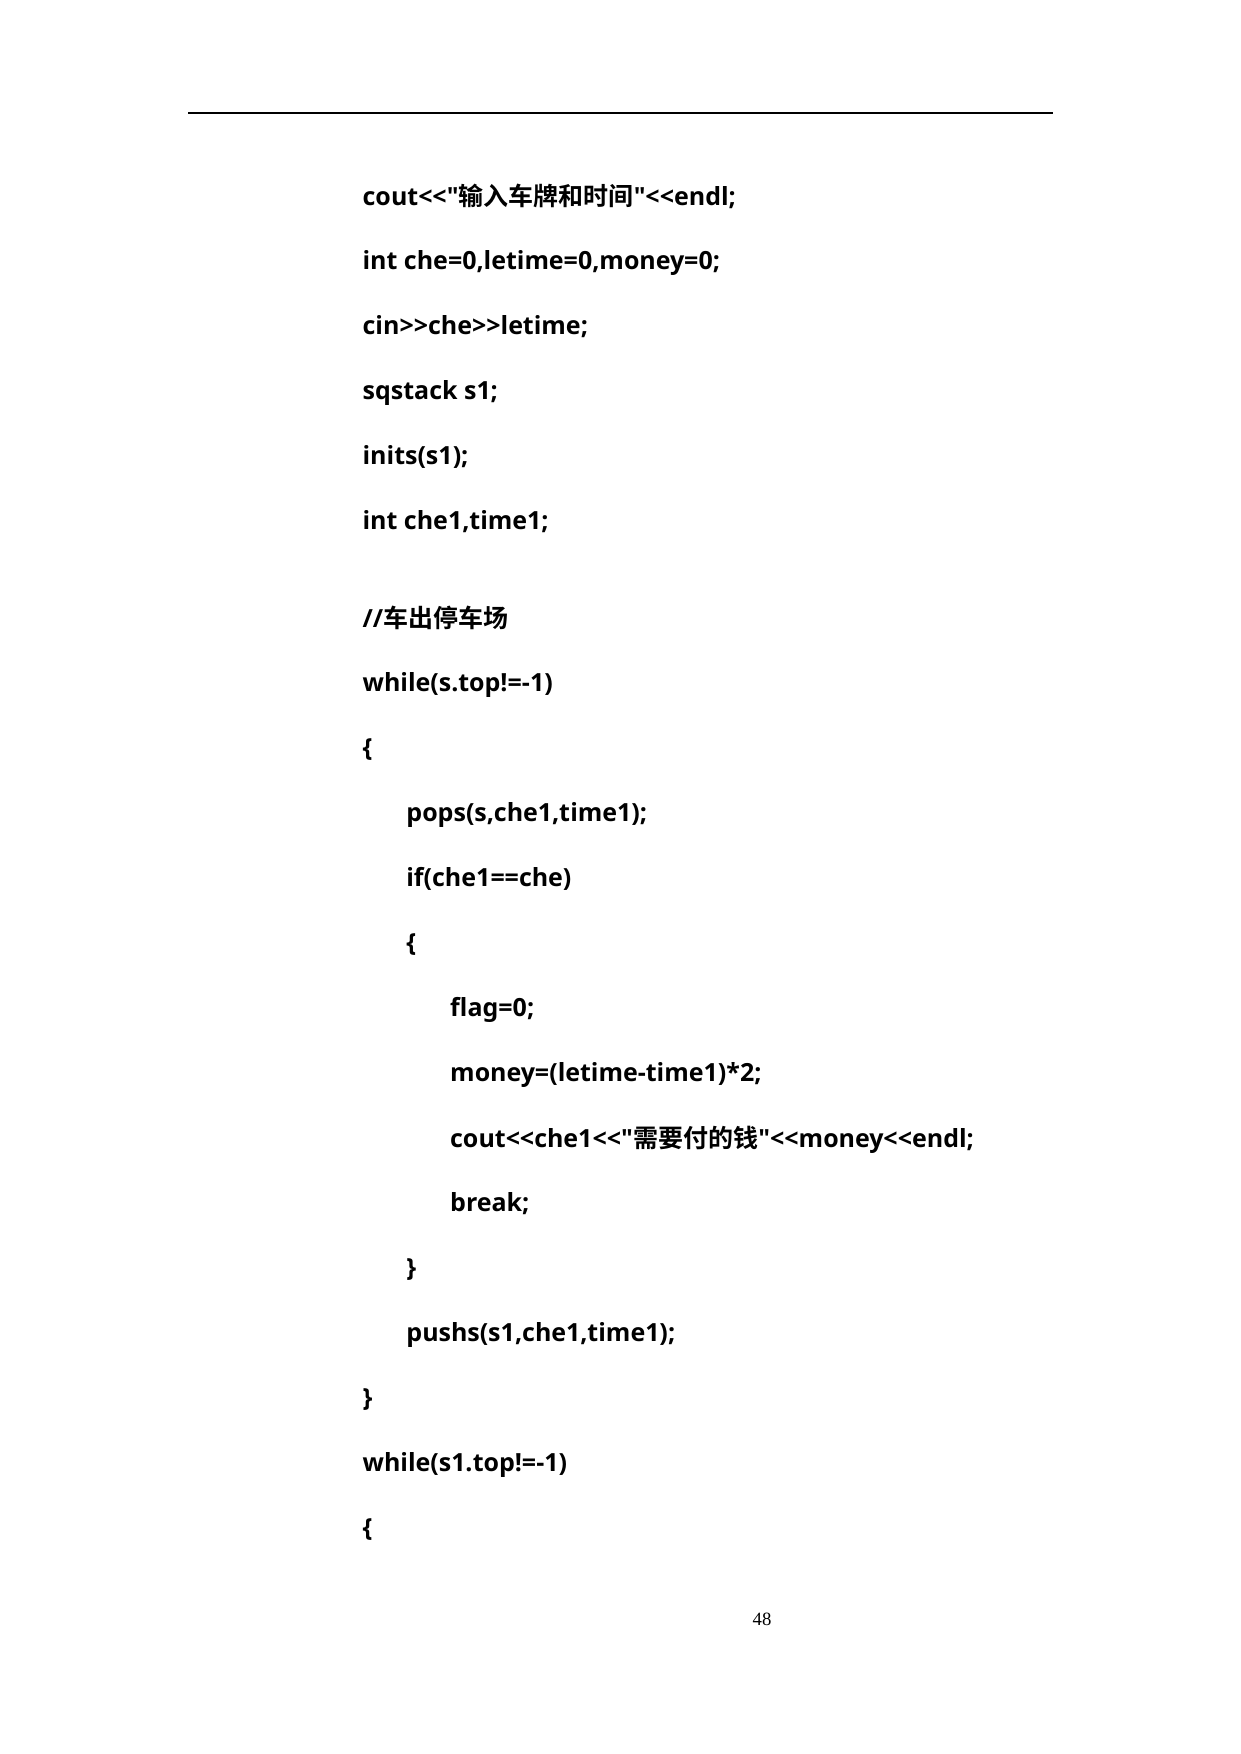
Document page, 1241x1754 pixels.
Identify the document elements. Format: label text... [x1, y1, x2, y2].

list while(s.top!=-1) [187, 649, 1053, 714]
list } [187, 1234, 1053, 1299]
list int che1,time1; [187, 487, 1053, 552]
list if(che1==che) [187, 844, 1053, 909]
list { [187, 909, 1053, 974]
list break; [187, 1169, 1053, 1234]
list cin>>che>>letime; [187, 292, 1053, 357]
list pops(s,che1,time1); [187, 779, 1053, 844]
list while(s1.top!=-1) [187, 1429, 1053, 1494]
list pushs(s1,che1,time1); [187, 1299, 1053, 1364]
list cout<<"输入车牌和时间"<<endl; [187, 162, 1053, 227]
list money=(letime-time1)*2; [187, 1039, 1053, 1104]
list { [187, 1494, 1053, 1559]
list sqstack s1; [187, 357, 1053, 422]
list inits(s1); [187, 422, 1053, 487]
list } [187, 1364, 1053, 1429]
list //车出停车场 [187, 584, 1053, 649]
list flag=0; [187, 974, 1053, 1039]
list { [187, 714, 1053, 779]
list cout<<che1<<"需要付的钱"<<money<<endl; [187, 1104, 1053, 1169]
list int che=0,letime=0,money=0; [187, 227, 1053, 292]
